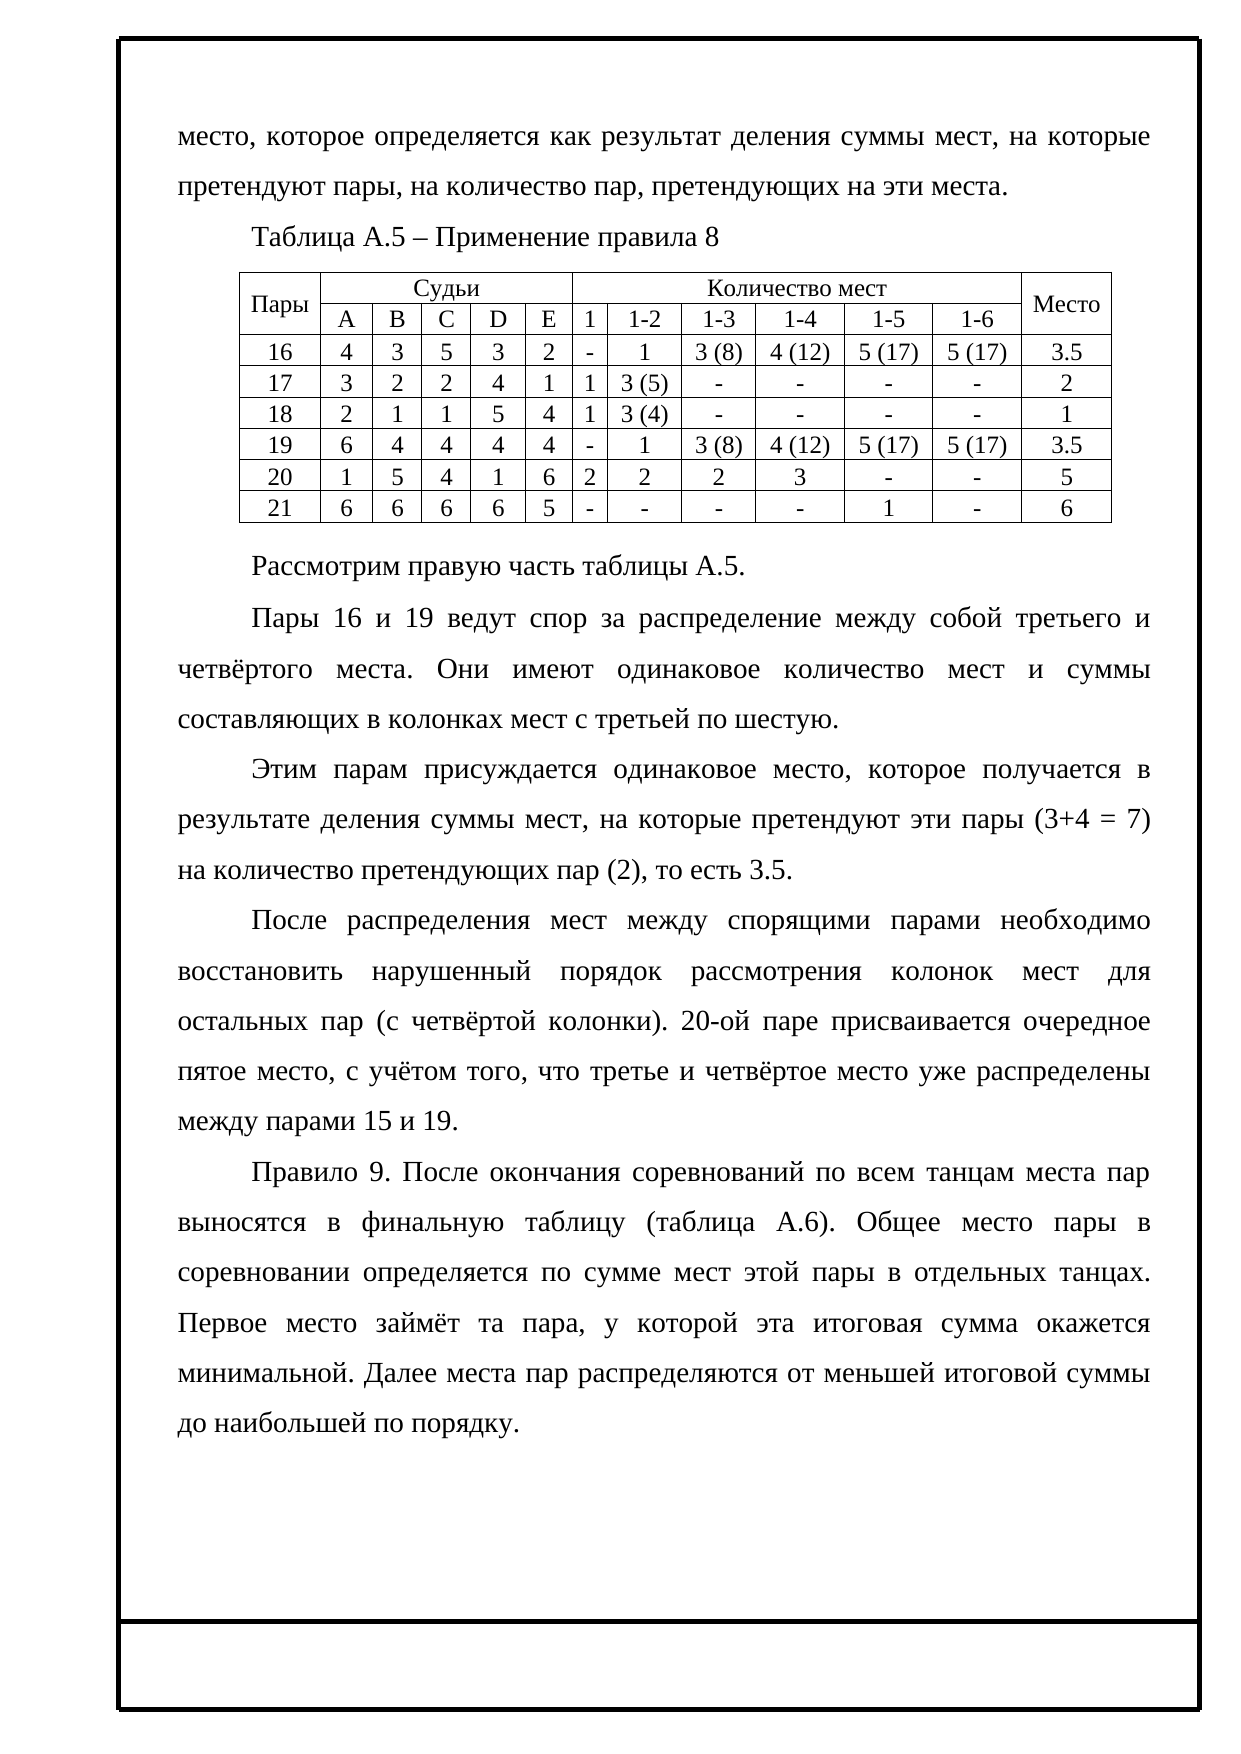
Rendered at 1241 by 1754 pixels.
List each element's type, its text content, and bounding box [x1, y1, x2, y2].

table_cell - [756, 491, 844, 522]
table_cell 5 [471, 398, 525, 428]
table_cell 6 [526, 460, 572, 490]
table_cell 3 [373, 335, 421, 365]
table_cell B [373, 304, 421, 334]
text После распределения мест между спорящими парами необходимо восстановить нарушенный порядок рассмотрения колонок мест для остальных пар (с четвёртой колонки). 20-ой паре присваивается очередное пятое место, с учётом того, что третье и четвёртое место уже распределены между парами 15 и 19. [177, 902, 1152, 1137]
table_cell 6 [471, 491, 525, 522]
table_cell 4 (12) [756, 335, 844, 365]
table_cell 3 [471, 335, 525, 365]
table_cell 3.5 [1022, 429, 1111, 459]
table_cell 1 [573, 398, 607, 428]
table_cell 2 [526, 335, 572, 365]
table_header Количество мест [573, 273, 1021, 303]
table_cell - [933, 398, 1021, 428]
table_cell 1 [422, 398, 470, 428]
table_cell 1-3 [682, 304, 755, 334]
table_cell 5 [526, 491, 572, 522]
table_cell - [933, 460, 1021, 490]
table_cell 5 [373, 460, 421, 490]
table_cell 18 [240, 398, 320, 428]
table_cell 1-2 [608, 304, 681, 334]
text Таблица А.5 – Применение правила 8 [177, 219, 1152, 252]
table_cell 1 [608, 335, 681, 365]
table_cell 6 [321, 429, 372, 459]
table_cell 1 [526, 366, 572, 397]
table_cell - [845, 366, 932, 397]
text Правило 9. После окончания соревнований по всем танцам места пар выносятся в финальную таблицу (таблица А.6). Общее место пары в соревновании определяется по сумме мест этой пары в отдельных танцах. Первое место займёт та пара, у которой эта итоговая сумма окажется минимальной. Далее места пар распределяются от меньшей итоговой суммы до наибольшей по порядку. [177, 1154, 1152, 1439]
table_cell 1 [573, 366, 607, 397]
table_cell 2 [682, 460, 755, 490]
table_cell - [573, 429, 607, 459]
table_cell 6 [321, 491, 372, 522]
table_cell 4 [471, 429, 525, 459]
table_cell 17 [240, 366, 320, 397]
table_cell - [682, 398, 755, 428]
table_cell 5 (17) [845, 335, 932, 365]
table_cell 3 (8) [682, 335, 755, 365]
table_cell 2 [321, 398, 372, 428]
table_cell 5 (17) [845, 429, 932, 459]
text Этим парам присуждается одинаковое место, которое получается в результате деления суммы мест, на которые претендуют эти пары (3+4 = 7) на количество претендующих пар (2), то есть 3.5. [177, 751, 1152, 886]
table_cell - [682, 491, 755, 522]
table_cell 3 [756, 460, 844, 490]
table_cell 1-4 [756, 304, 844, 334]
table_cell - [933, 366, 1021, 397]
table_cell 3 (5) [608, 366, 681, 397]
table_cell - [608, 491, 681, 522]
table_cell 1 [608, 429, 681, 459]
table_cell 2 [373, 366, 421, 397]
table_cell 4 [471, 366, 525, 397]
table_cell 1 [845, 491, 932, 522]
table_cell 2 [573, 460, 607, 490]
table_cell 4 (12) [756, 429, 844, 459]
table_cell - [845, 460, 932, 490]
text Пары 16 и 19 ведут спор за распределение между собой третьего и четвёртого места. Они имеют одинаковое количество мест и суммы составляющих в колонках мест с третьей по шестую. [177, 600, 1152, 734]
table_cell 6 [422, 491, 470, 522]
table_cell 19 [240, 429, 320, 459]
table_cell 1 [471, 460, 525, 490]
table_cell - [933, 491, 1021, 522]
table_cell - [845, 398, 932, 428]
table_cell 1 [573, 304, 607, 334]
table_cell 2 [422, 366, 470, 397]
table_cell 5 [422, 335, 470, 365]
table_header Пары [240, 273, 320, 334]
table_cell 4 [526, 398, 572, 428]
table_cell 6 [373, 491, 421, 522]
table_cell 5 (17) [933, 335, 1021, 365]
table_cell D [471, 304, 525, 334]
table_cell 1-5 [845, 304, 932, 334]
table_cell 1 [1022, 398, 1111, 428]
table_cell 1-6 [933, 304, 1021, 334]
table_cell - [573, 335, 607, 365]
table_cell 4 [526, 429, 572, 459]
table_cell - [756, 366, 844, 397]
table_header Место [1022, 273, 1111, 334]
text Рассмотрим правую часть таблицы А.5. [177, 548, 1152, 581]
table_header Судьи [321, 273, 572, 303]
table_cell C [422, 304, 470, 334]
table_cell 3 [321, 366, 372, 397]
table_cell 5 [1022, 460, 1111, 490]
table_cell 16 [240, 335, 320, 365]
table_cell 4 [373, 429, 421, 459]
table_cell 2 [1022, 366, 1111, 397]
table_cell 6 [1022, 491, 1111, 522]
table_cell 20 [240, 460, 320, 490]
table_cell 4 [321, 335, 372, 365]
table_cell 3 (8) [682, 429, 755, 459]
table_cell 4 [422, 429, 470, 459]
table_cell A [321, 304, 372, 334]
table_cell 1 [373, 398, 421, 428]
table_cell 1 [321, 460, 372, 490]
table_cell 3 (4) [608, 398, 681, 428]
table_cell 21 [240, 491, 320, 522]
table_cell - [682, 366, 755, 397]
table_cell 5 (17) [933, 429, 1021, 459]
table_cell - [756, 398, 844, 428]
table_cell 3.5 [1022, 335, 1111, 365]
table_cell - [573, 491, 607, 522]
table_cell E [526, 304, 572, 334]
table_cell 4 [422, 460, 470, 490]
table_cell 2 [608, 460, 681, 490]
